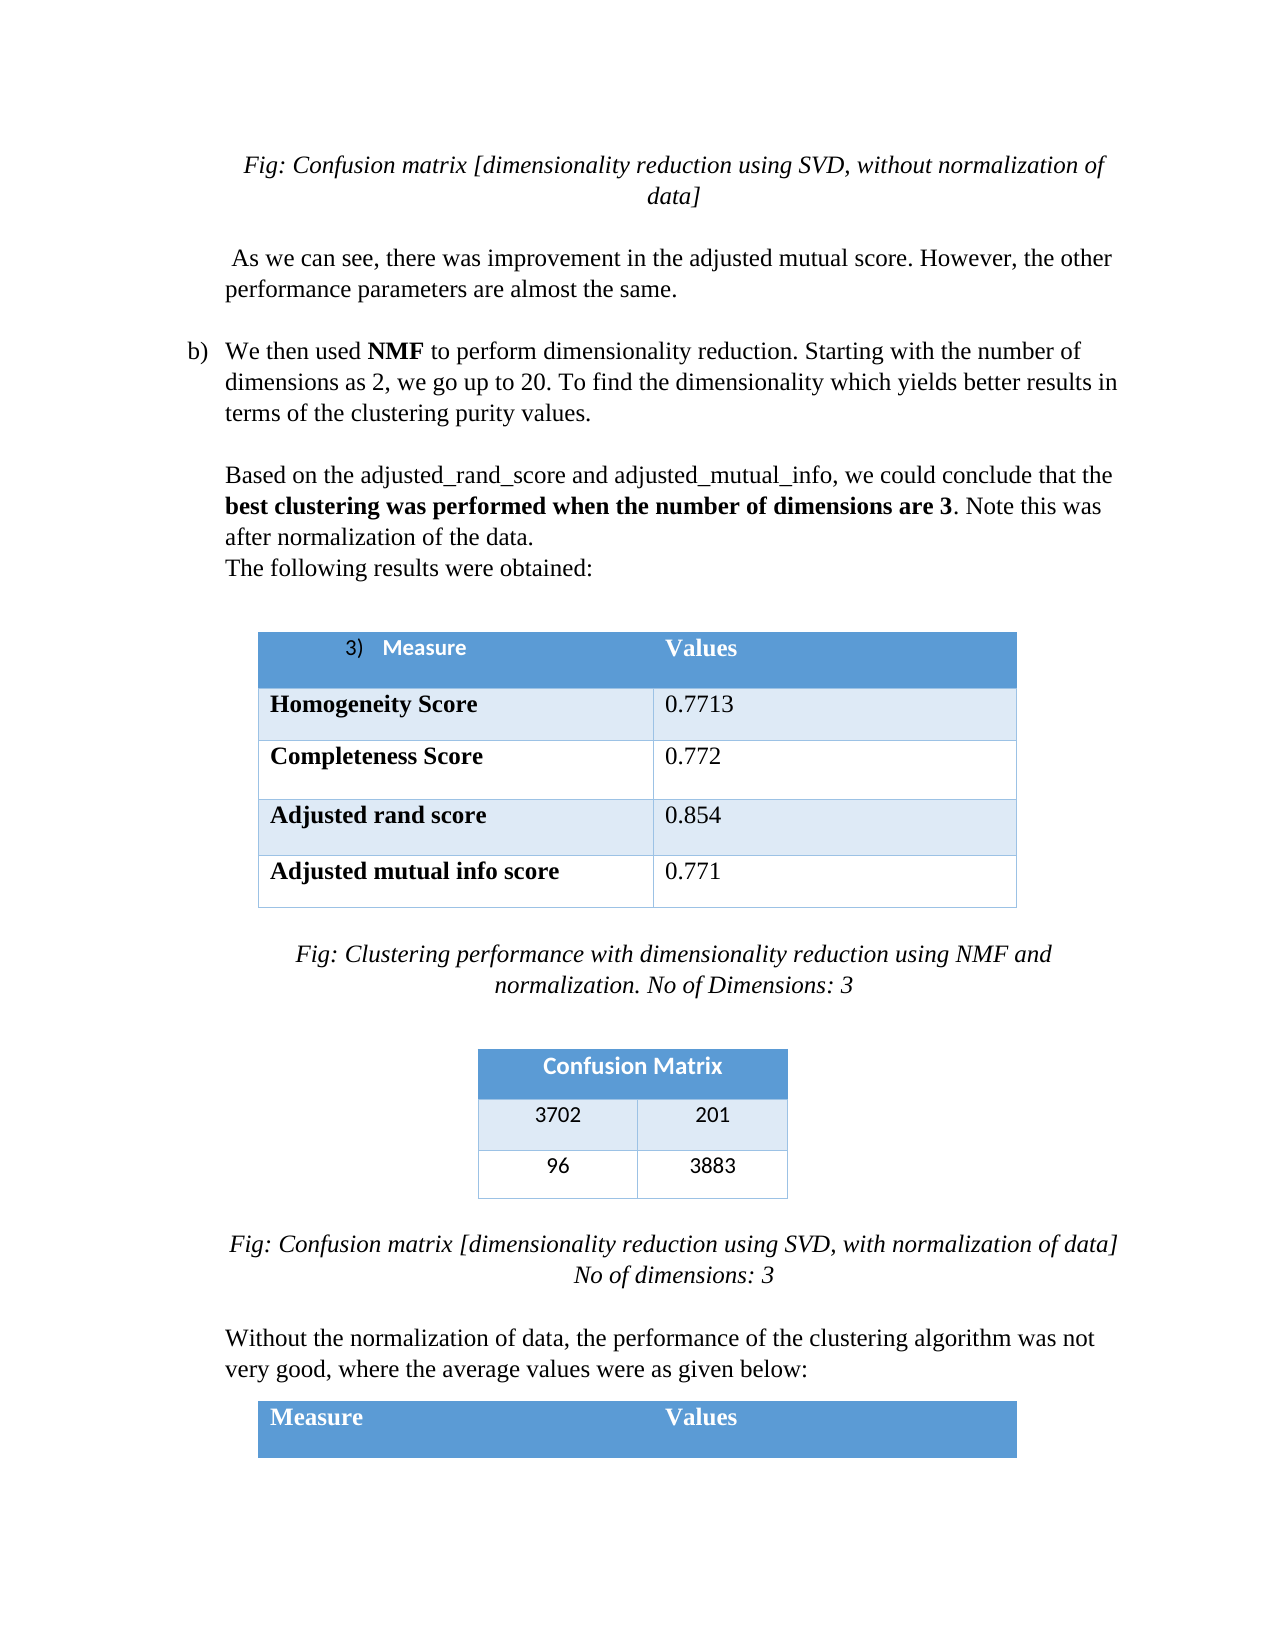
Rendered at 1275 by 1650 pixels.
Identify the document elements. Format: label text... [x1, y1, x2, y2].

list Fig: Confusion matrix [dimensionality reduction using SVD, with normalization of data] [225, 1229, 1125, 1258]
table_cell 3883 [638, 1151, 787, 1197]
table_cell Homogeneity Score [259, 689, 653, 740]
table_header Measure [259, 1403, 653, 1457]
table_header Values [654, 1403, 1016, 1457]
table_cell 201 [638, 1100, 787, 1150]
table_cell 96 [479, 1151, 637, 1197]
table_cell 3702 [479, 1100, 637, 1150]
list As we can see, there was improvement in the adjusted mutual score. However, the other performance parameters are almost the same. [225, 243, 1125, 303]
table_cell 0.771 [654, 856, 1016, 907]
table_cell 0.854 [654, 800, 1016, 855]
table_cell 0.772 [654, 741, 1016, 799]
table_cell Completeness Score [259, 741, 653, 799]
table_cell 0.7713 [654, 689, 1016, 740]
list Fig: Clustering performance with dimensionality reduction using NMF and normalization. No of Dimensions: 3 [225, 939, 1125, 999]
table_cell Adjusted mutual info score [259, 856, 653, 907]
table_header Confusion Matrix [479, 1050, 787, 1099]
list We then used NMF to perform dimensionality reduction. Starting with the number of dimensions as 2, we go up to 20. To find the dimensionality which yields better results in terms of the clustering purity values. Based on the adjusted_rand_score and adjusted_mutual_info, we could conclude that the best clustering was performed when the number of dimensions are 3. Note this was after normalization of the data. The following results were obtained: [187, 336, 1125, 582]
table_cell Adjusted rand score [259, 800, 653, 855]
list Without the normalization of data, the performance of the clustering algorithm was not very good, where the average values were as given below: [225, 1323, 1125, 1382]
list No of dimensions: 3 [225, 1261, 1125, 1289]
table_header Measure [259, 633, 653, 688]
table_header Values [654, 633, 1016, 688]
list Fig: Confusion matrix [dimensionality reduction using SVD, without normalization of data] [225, 150, 1125, 210]
